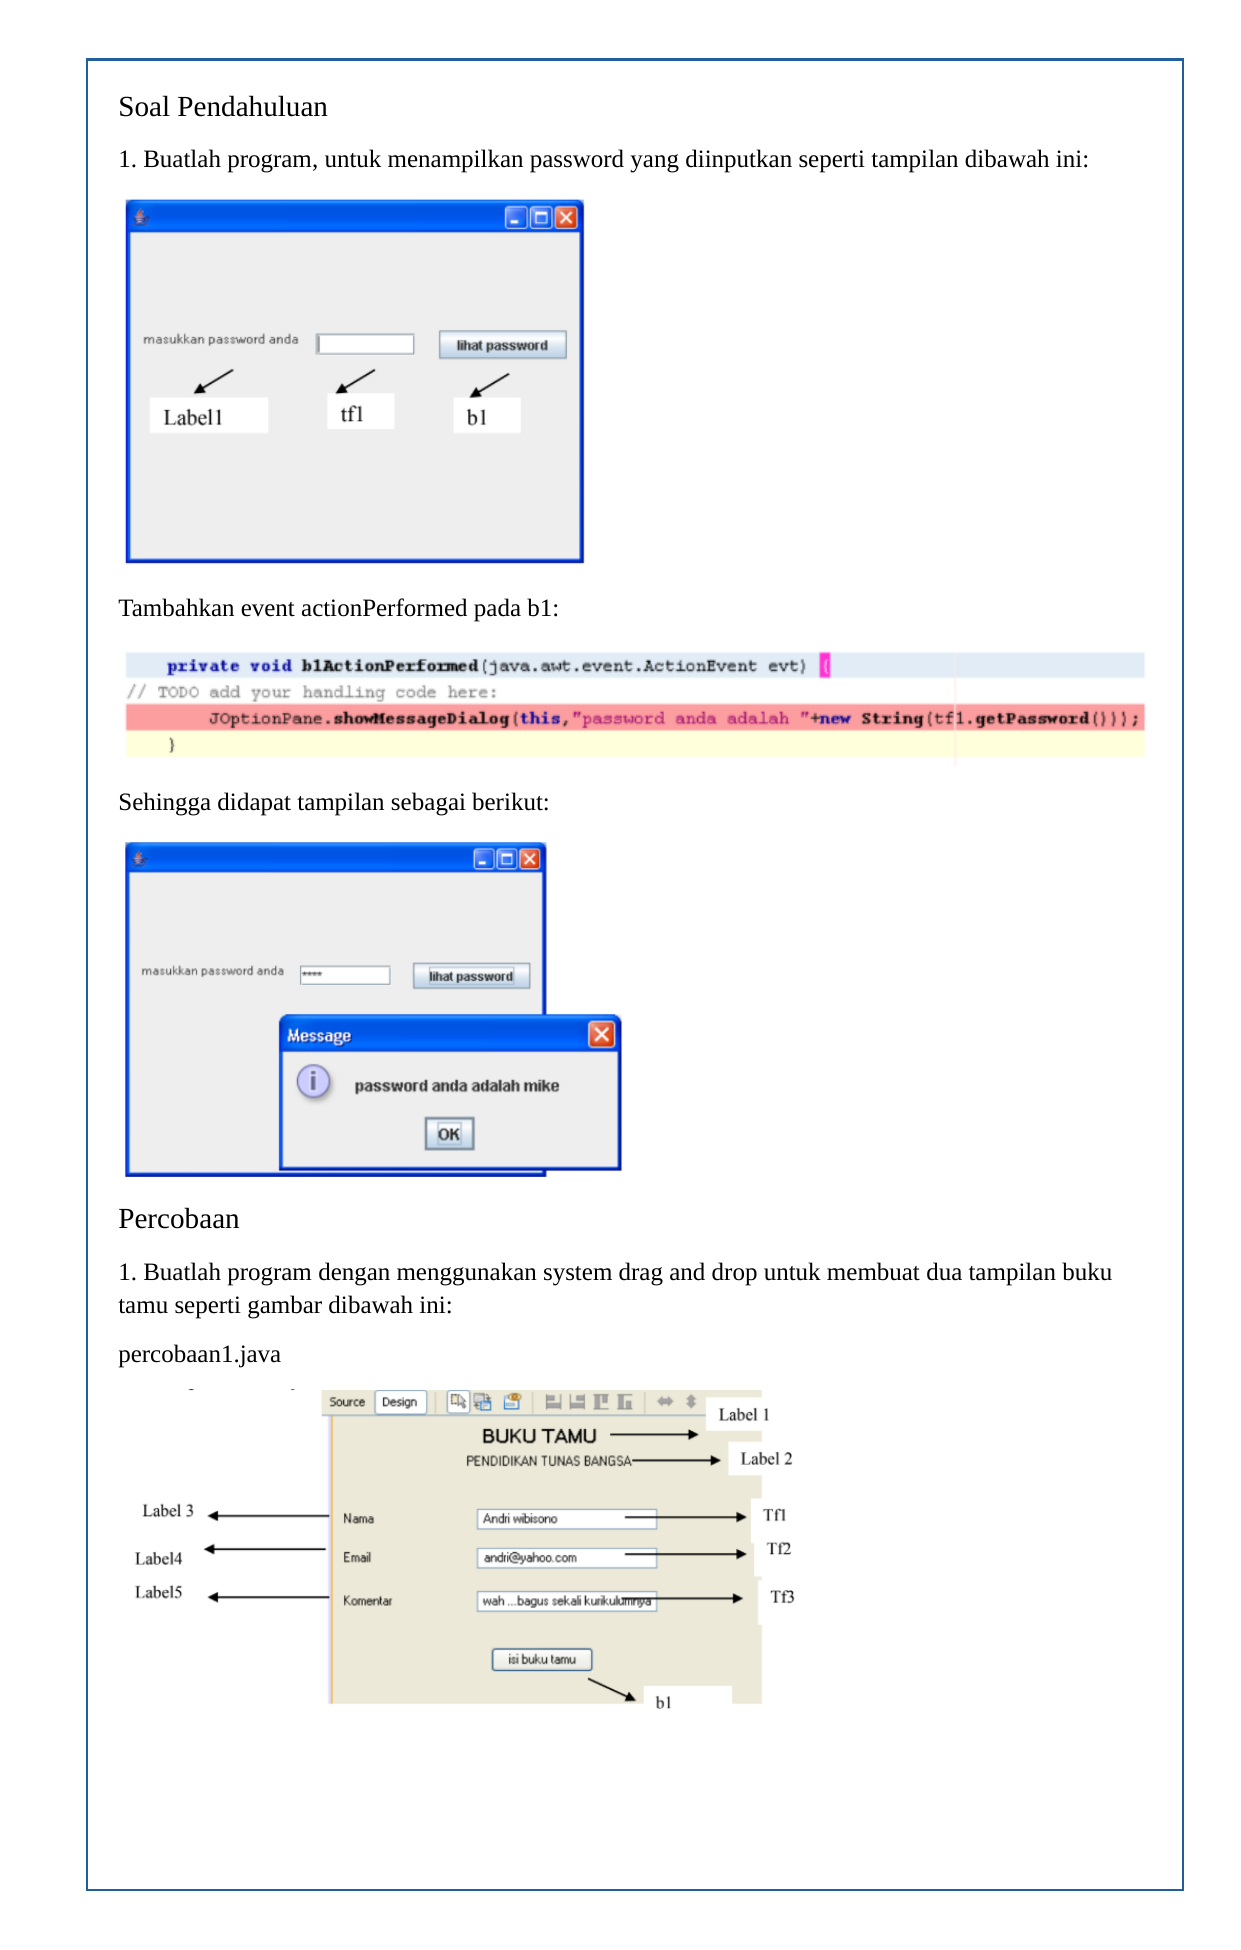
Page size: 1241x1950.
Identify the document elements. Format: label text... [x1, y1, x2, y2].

picture [118, 1389, 812, 1729]
picture [118, 836, 635, 1180]
text Soal Pendahuluan [118, 89, 1152, 122]
text percobaan1.java [118, 1339, 1152, 1368]
picture [118, 193, 586, 572]
picture [118, 642, 1152, 766]
text Percobaan [118, 1202, 1152, 1235]
text 1. Buatlah program, untuk menampilkan password yang diinputkan seperti tampilan dibawah ini: [118, 144, 1152, 173]
text 1. Buatlah program dengan menggunakan system drag and drop untuk membuat dua tampilan buku tamu seperti gambar dibawah ini: [118, 1257, 1152, 1319]
text Tambahkan event actionPerformed pada b1: [118, 593, 1152, 622]
text Sehingga didapat tampilan sebagai berikut: [118, 787, 1152, 816]
